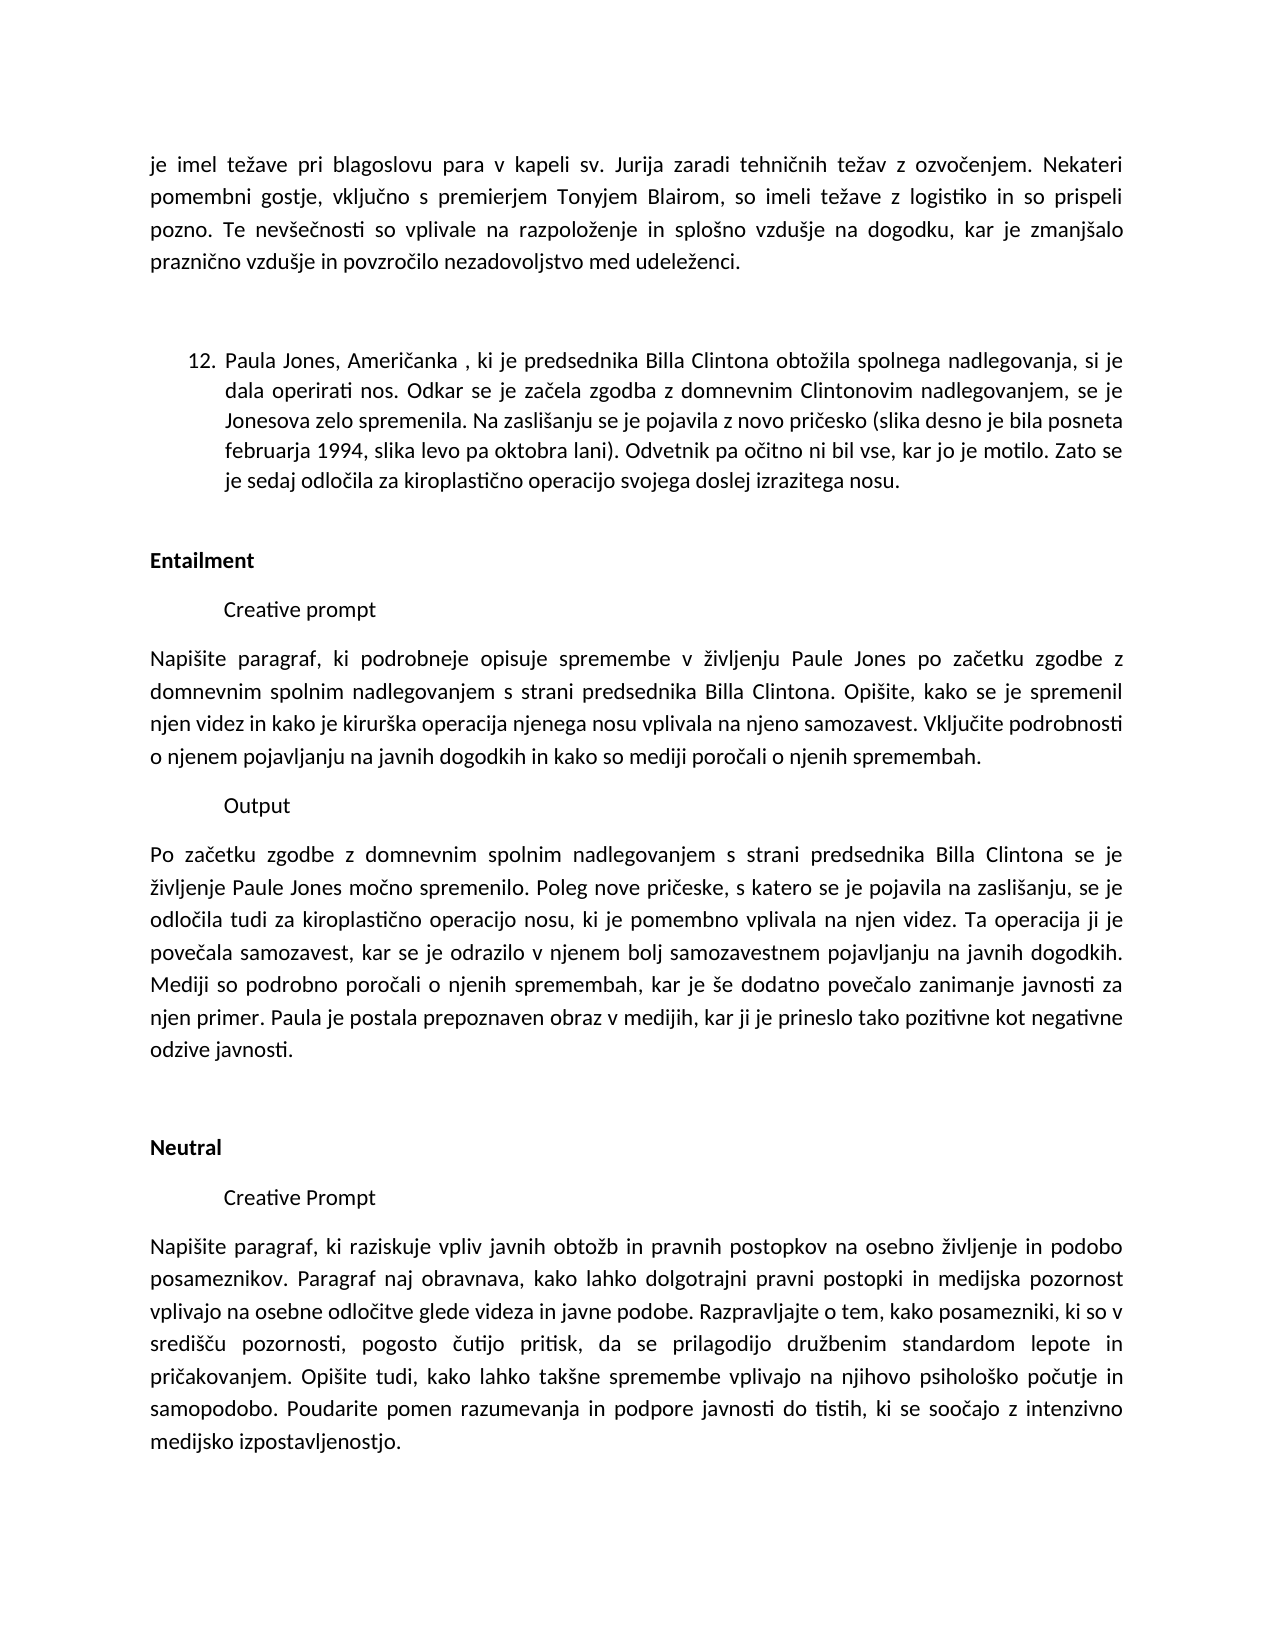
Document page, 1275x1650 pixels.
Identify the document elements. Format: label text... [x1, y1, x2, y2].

text Entailment [150, 546, 1125, 574]
text Creative prompt [150, 595, 1125, 623]
text Po začetku zgodbe z domnevnim spolnim nadlegovanjem s strani predsednika Billa Clintona se je življenje Paule Jones močno spremenilo. Poleg nove pričeske, s katero se je pojavila na zaslišanju, se je odločila tudi za kiroplastično operacijo nosu, ki je pomembno vplivala na njen videz. Ta operacija ji je povečala samozavest, kar se je odrazilo v njenem bolj samozavestnem pojavljanju na javnih dogodkih. Mediji so podrobno poročali o njenih spremembah, kar je še dodatno povečalo zanimanje javnosti za njen primer. Paula je postala prepoznaven obraz v medijih, kar ji je prineslo tako pozitivne kot negativne odzive javnosti. [150, 840, 1125, 1063]
list Paula Jones, Američanka , ki je predsednika Billa Clintona obtožila spolnega nadlegovanja, si je dala operirati nos. Odkar se je začela zgodba z domnevnim Clintonovim nadlegovanjem, se je Jonesova zelo spremenila. Na zaslišanju se je pojavila z novo pričesko (slika desno je bila posneta februarja 1994, slika levo pa oktobra lani). Odvetnik pa očitno ni bil vse, kar jo je motilo. Zato se je sedaj odločila za kiroplastično operacijo svojega doslej izrazitega nosu. [187, 346, 1125, 495]
text Napišite paragraf, ki raziskuje vpliv javnih obtožb in pravnih postopkov na osebno življenje in podobo posameznikov. Paragraf naj obravnava, kako lahko dolgotrajni pravni postopki in medijska pozornost vplivajo na osebne odločitve glede videza in javne podobe. Razpravljajte o tem, kako posamezniki, ki so v središču pozornosti, pogosto čutijo pritisk, da se prilagodijo družbenim standardom lepote in pričakovanjem. Opišite tudi, kako lahko takšne spremembe vplivajo na njihovo psihološko počutje in samopodobo. Poudarite pomen razumevanja in podpore javnosti do tistih, ki se soočajo z intenzivno medijsko izpostavljenostjo. [150, 1232, 1125, 1455]
text Neutral [150, 1133, 1125, 1162]
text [150, 150, 1125, 276]
text Output [150, 791, 1125, 819]
text Napišite paragraf, ki podrobneje opisuje spremembe v življenju Paule Jones po začetku zgodbe z domnevnim spolnim nadlegovanjem s strani predsednika Billa Clintona. Opišite, kako se je spremenil njen videz in kako je kirurška operacija njenega nosu vplivala na njeno samozavest. Vključite podrobnosti o njenem pojavljanju na javnih dogodkih in kako so mediji poročali o njenih spremembah. [150, 644, 1125, 770]
text Creative Prompt [150, 1183, 1125, 1211]
